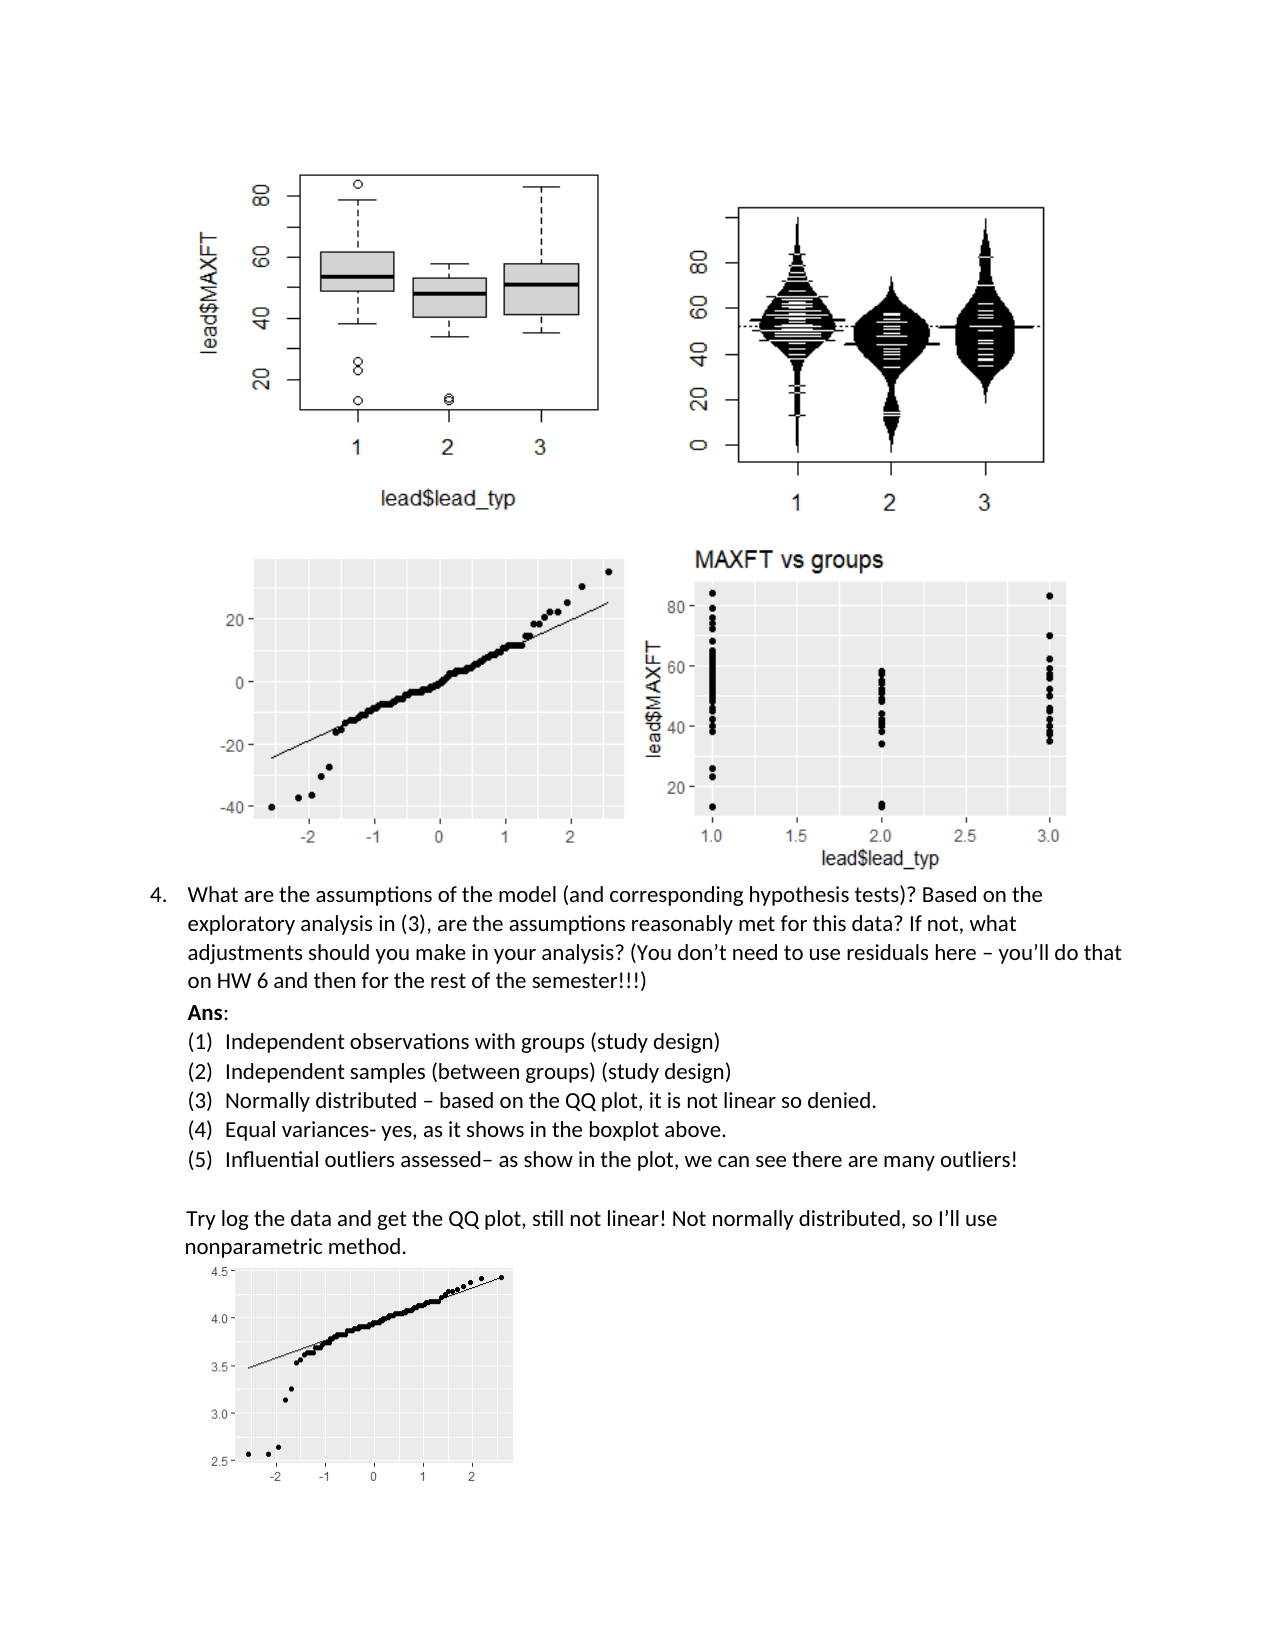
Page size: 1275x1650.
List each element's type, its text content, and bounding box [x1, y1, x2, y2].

list Independent samples (between groups) (study design) [187, 1057, 1124, 1085]
list Equal variances- yes, as it shows in the boxplot above. [187, 1116, 1124, 1143]
list Ans: [187, 998, 1124, 1026]
list Independent observations with groups (study design) [187, 1027, 1124, 1055]
text Try log the data and get the QQ plot, still not linear! Not normally distributed, so I’ll use nonparametric method. [150, 1204, 1124, 1261]
picture [186, 1261, 521, 1488]
list Influential outliers assessed– as show in the plot, we can see there are many outliers! [187, 1145, 1124, 1173]
list Normally distributed – based on the QQ plot, it is not linear so denied. [187, 1086, 1124, 1114]
picture [192, 150, 1083, 537]
picture [187, 538, 1077, 879]
list What are the assumptions of the model (and corresponding hypothesis tests)? Based on the exploratory analysis in (3), are the assumptions reasonably met for this data? If not, what adjustments should you make in your analysis? (You don’t need to use residuals here – you’ll do that on HW 6 and then for the rest of the semester!!!) [150, 880, 1124, 994]
